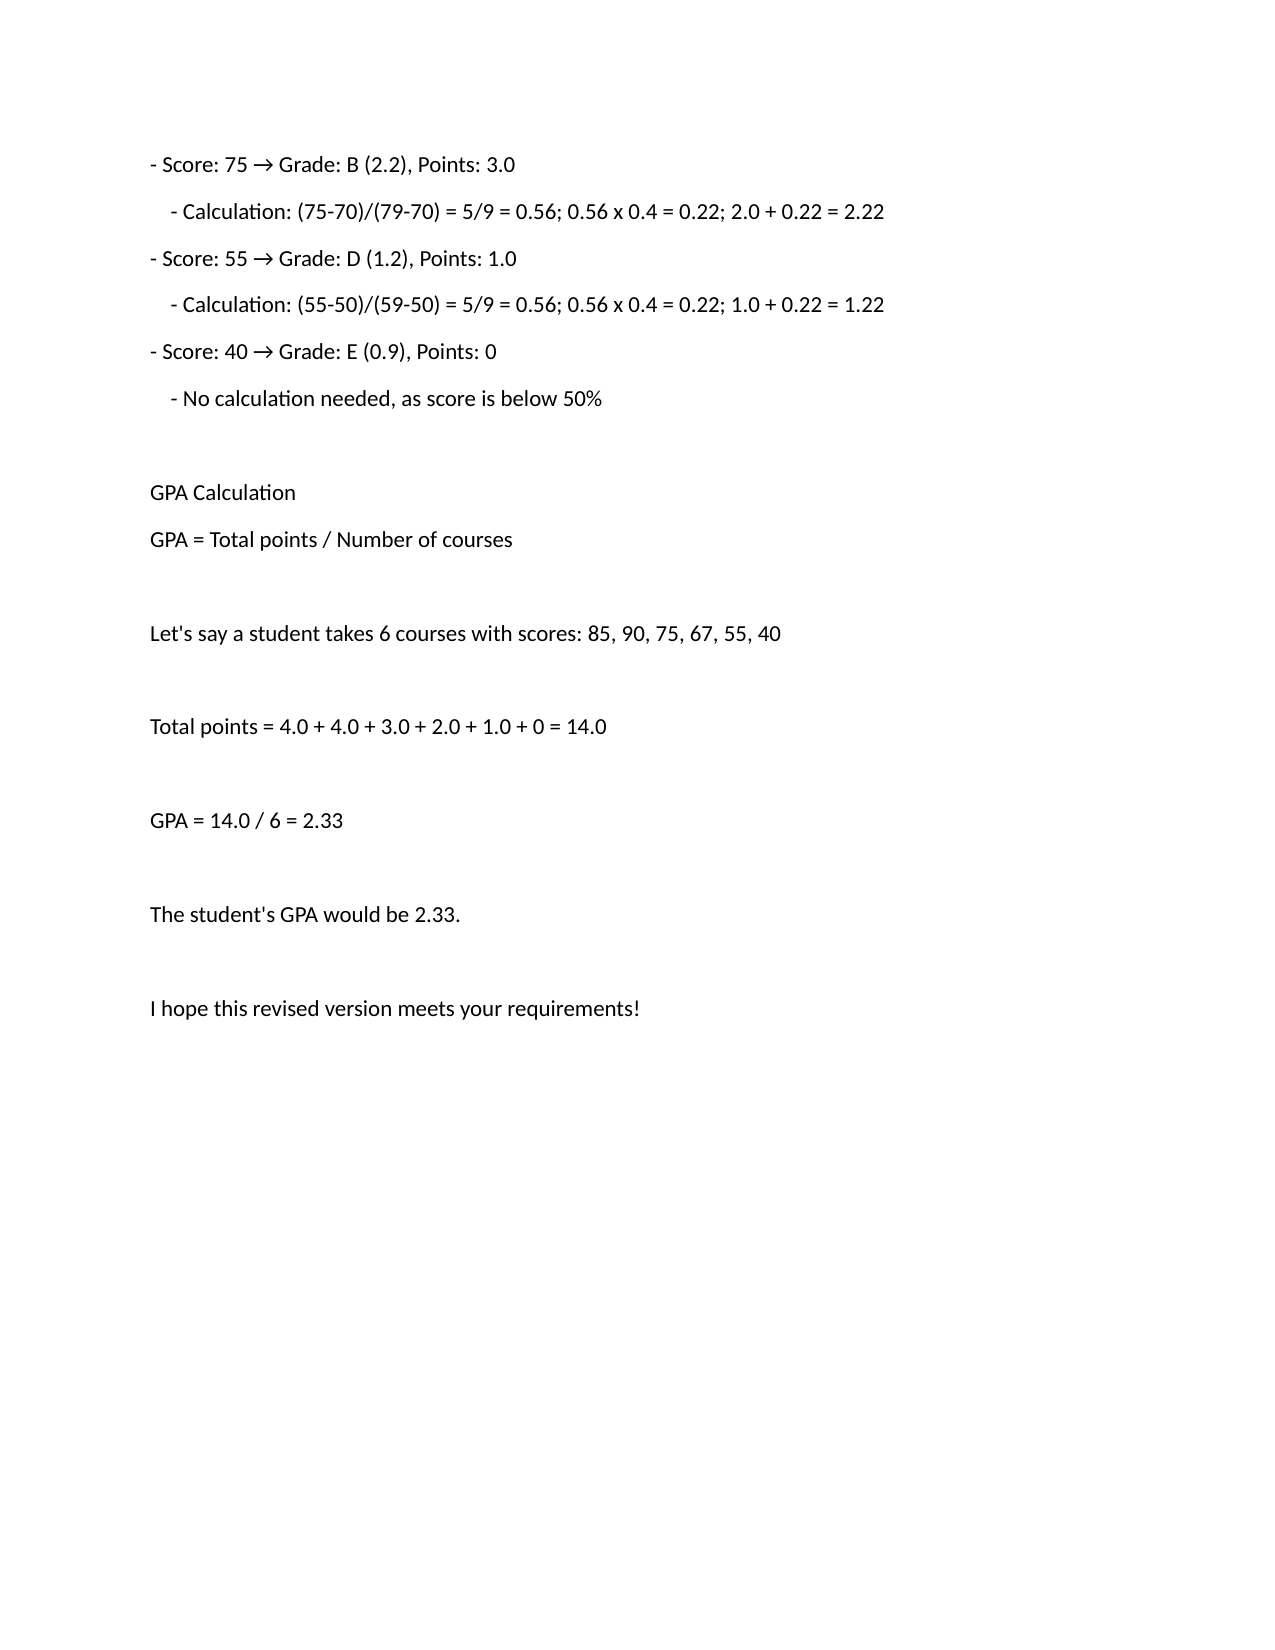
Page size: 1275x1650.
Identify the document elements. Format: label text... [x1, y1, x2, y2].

text GPA = 14.0 / 6 = 2.33 [150, 806, 1125, 834]
text - Score: 75 → Grade: B (2.2), Points: 3.0 [150, 150, 1125, 178]
text Let's say a student takes 6 courses with scores: 85, 90, 75, 67, 55, 40 [150, 619, 1125, 647]
text I hope this revised version meets your requirements! [150, 994, 1125, 1022]
text The student's GPA would be 2.33. [150, 900, 1125, 928]
text GPA Calculation [150, 478, 1125, 506]
text - Score: 55 → Grade: D (1.2), Points: 1.0 [150, 244, 1125, 272]
text - Calculation: (55-50)/(59-50) = 5/9 = 0.56; 0.56 x 0.4 = 0.22; 1.0 + 0.22 = 1.22 [150, 291, 1125, 319]
text GPA = Total points / Number of courses [150, 525, 1125, 553]
text - Score: 40 → Grade: E (0.9), Points: 0 [150, 337, 1125, 366]
text - No calculation needed, as score is below 50% [150, 384, 1125, 412]
text Total points = 4.0 + 4.0 + 3.0 + 2.0 + 1.0 + 0 = 14.0 [150, 712, 1125, 741]
text - Calculation: (75-70)/(79-70) = 5/9 = 0.56; 0.56 x 0.4 = 0.22; 2.0 + 0.22 = 2.22 [150, 197, 1125, 225]
